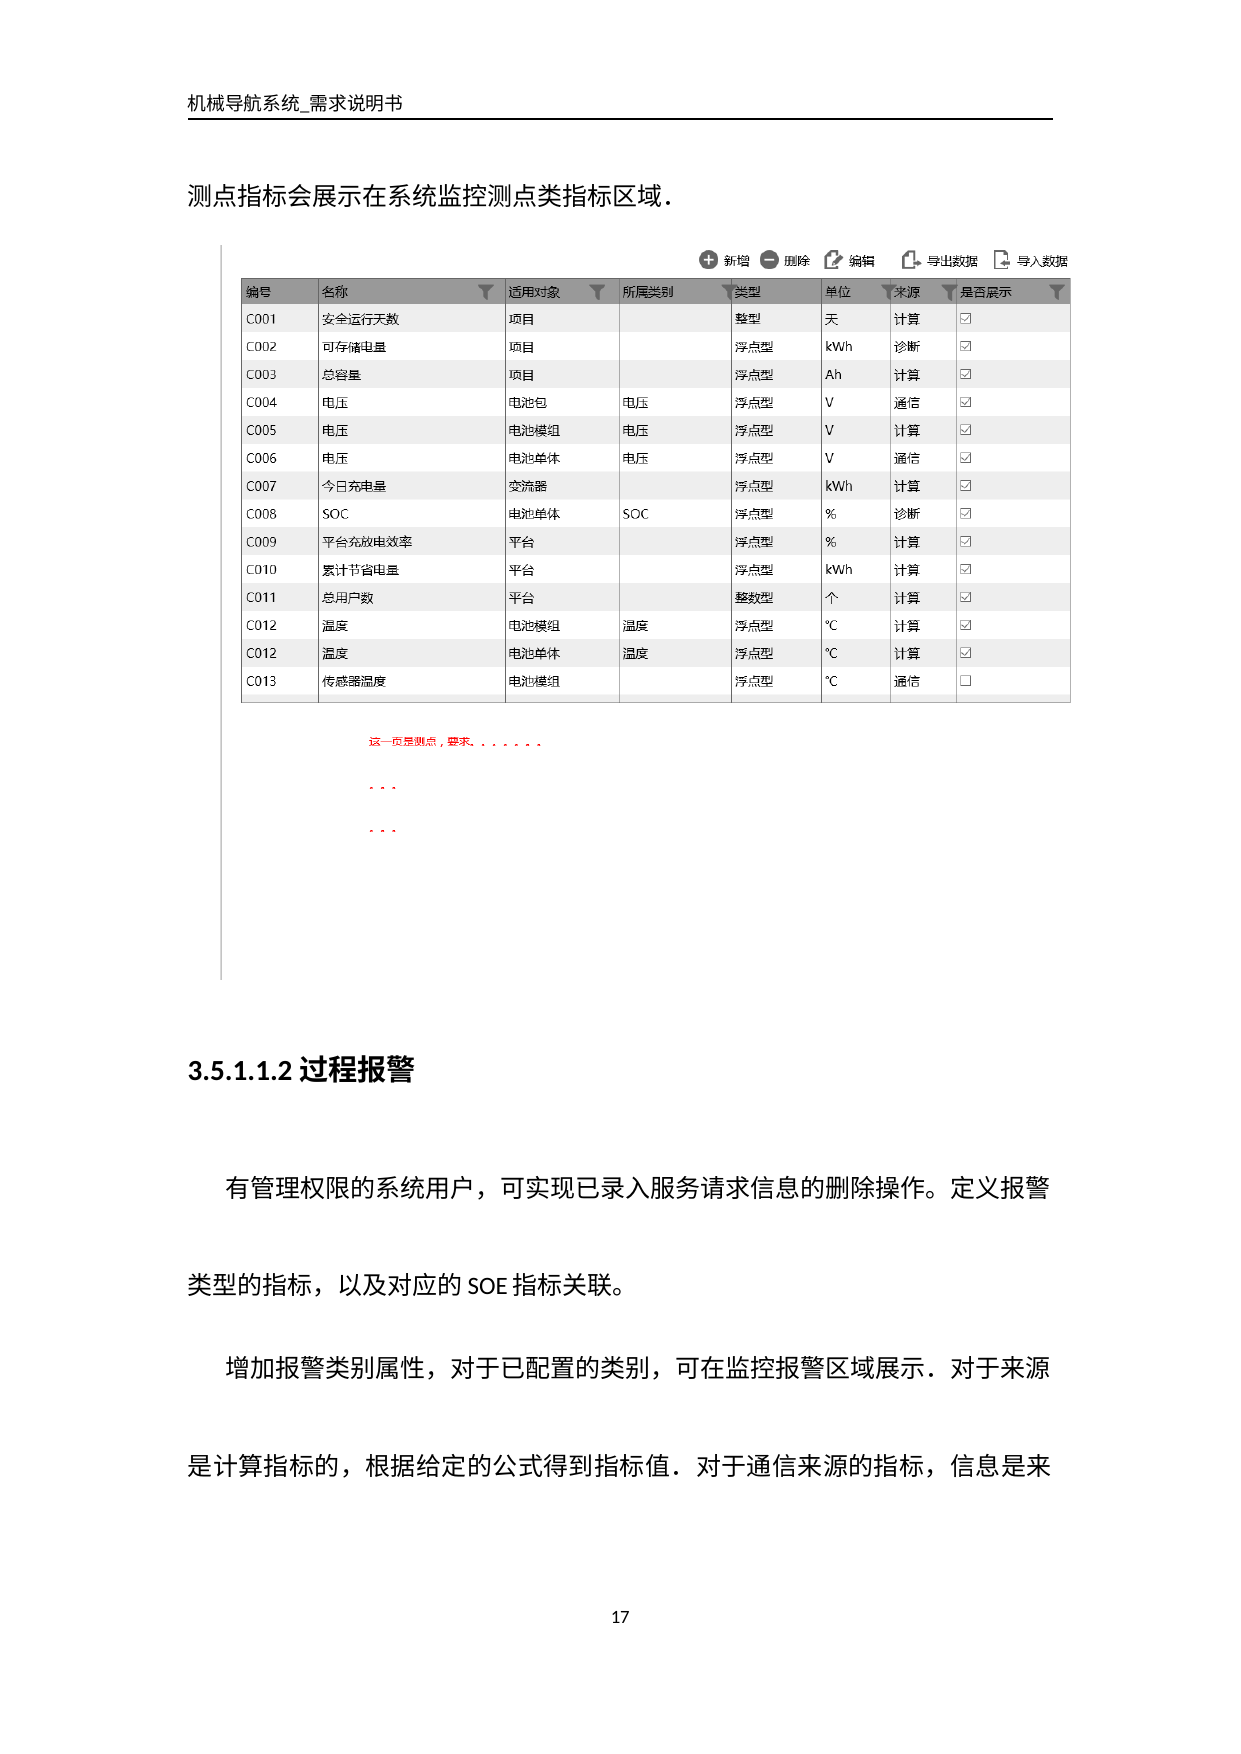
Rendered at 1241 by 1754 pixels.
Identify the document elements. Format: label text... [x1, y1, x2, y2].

text 有管理权限的系统用户，可实现已录入服务请求信息的删除操作。定义报警类型的指标，以及对应的SOE指标关联。 [187, 1154, 1053, 1316]
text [187, 1334, 1053, 1497]
picture [220, 245, 1086, 980]
subtitle 过程报警 [187, 1035, 1053, 1100]
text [187, 162, 1053, 227]
